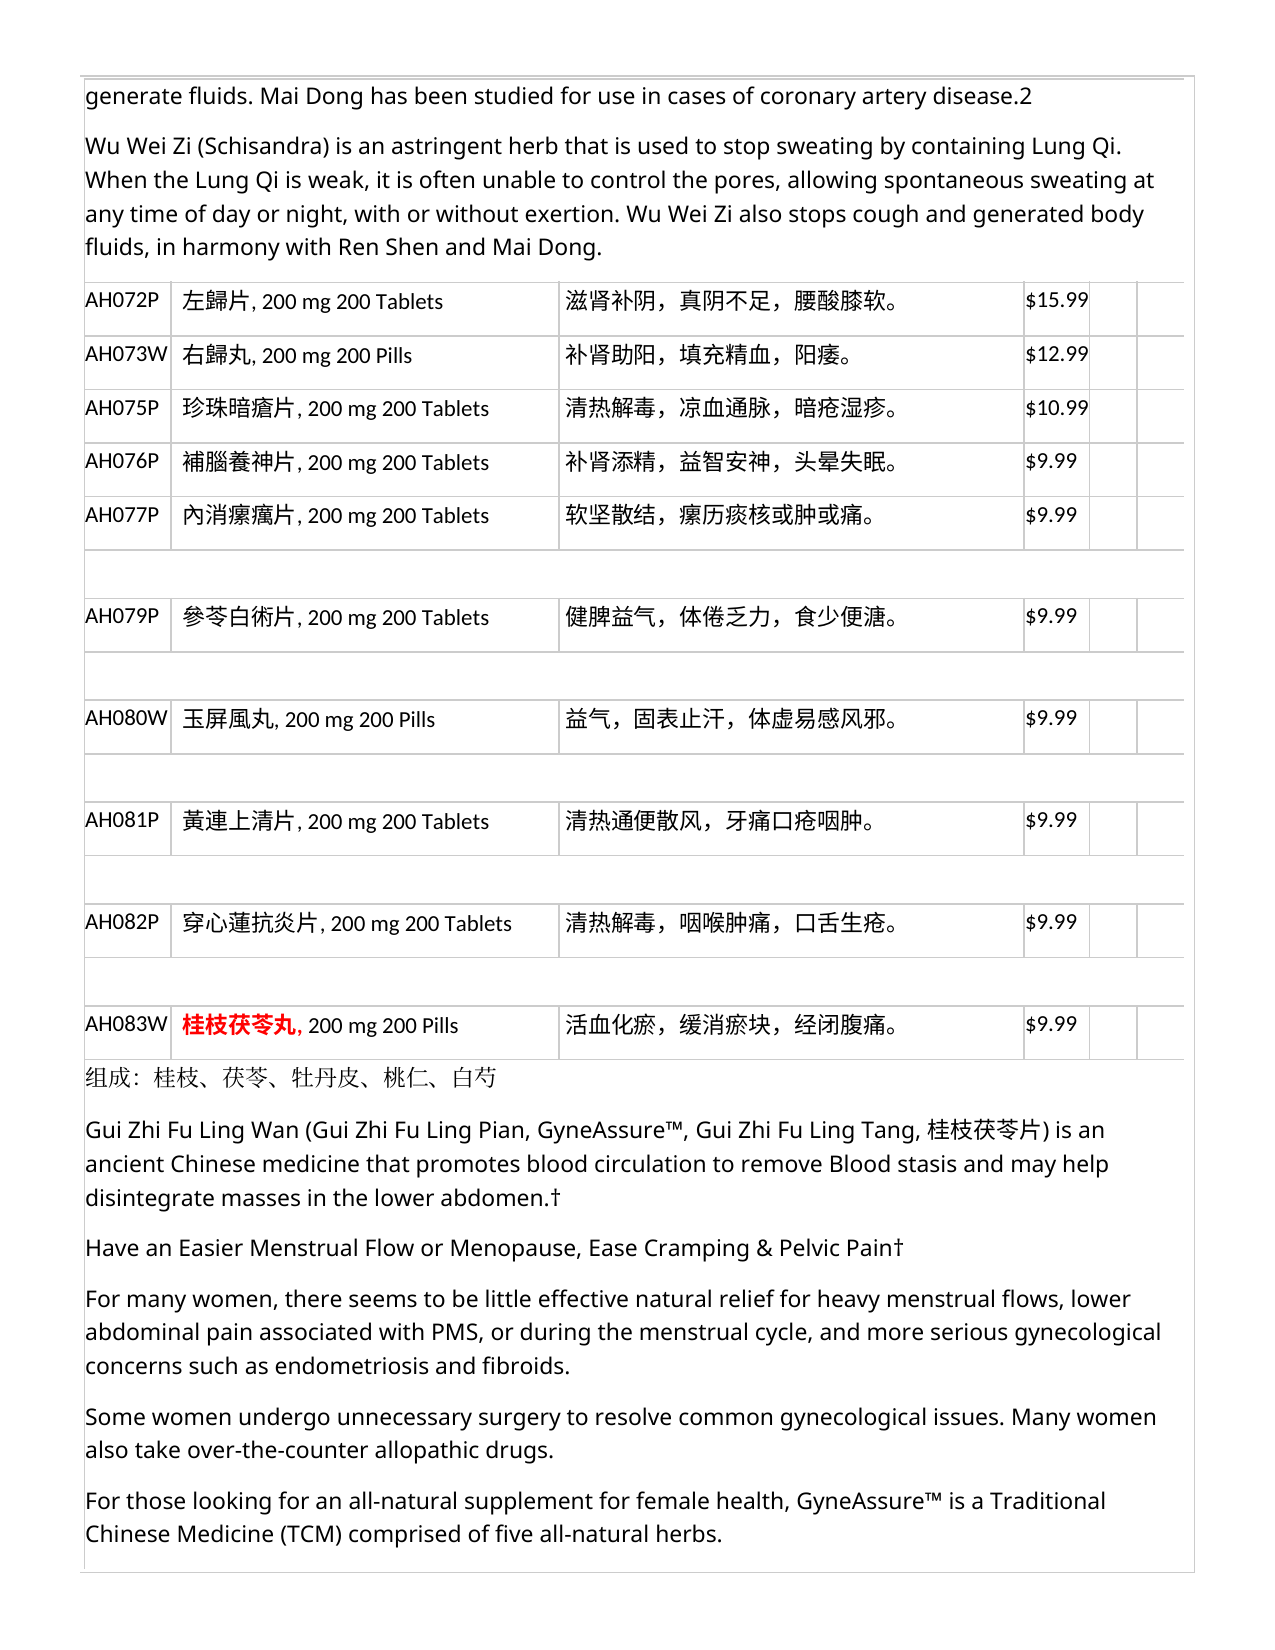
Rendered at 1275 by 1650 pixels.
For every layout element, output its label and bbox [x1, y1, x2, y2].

table_header [80, 77, 1194, 1572]
